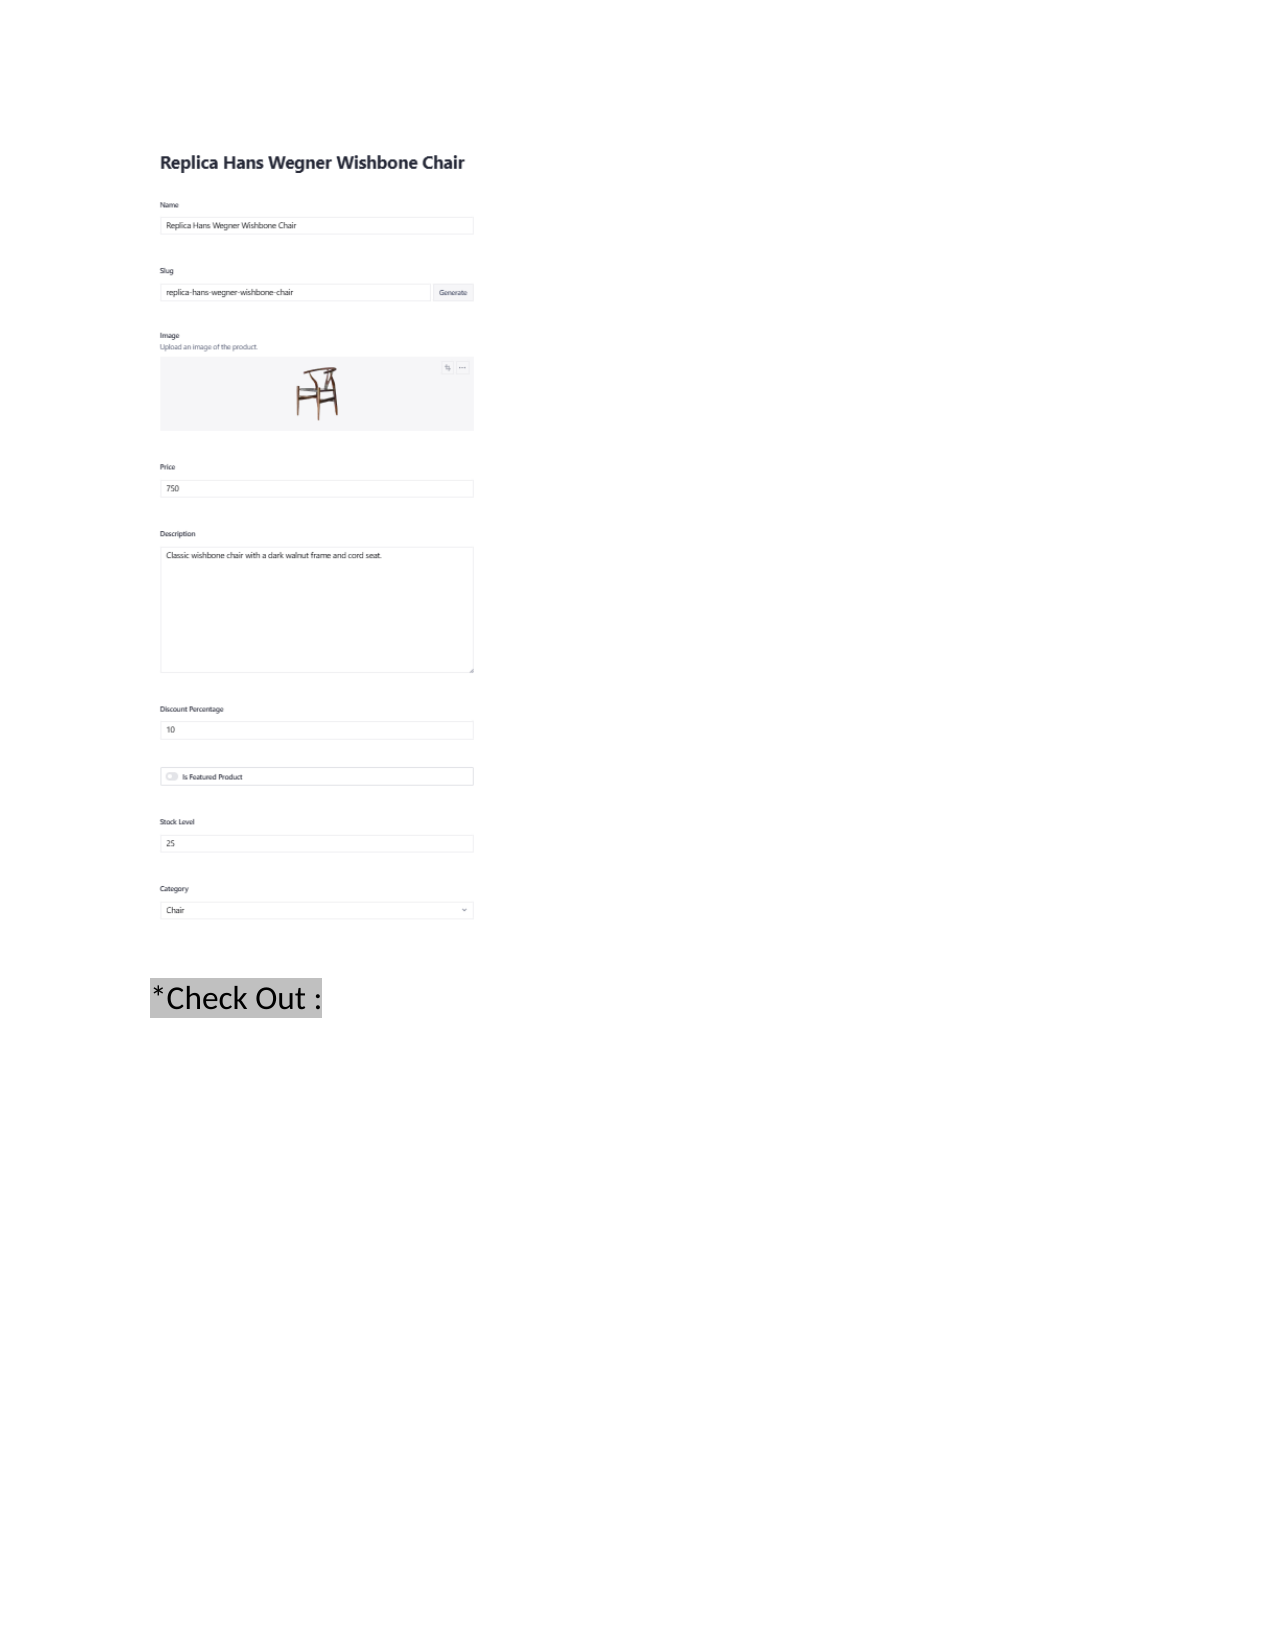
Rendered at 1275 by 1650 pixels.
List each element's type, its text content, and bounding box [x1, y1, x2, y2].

picture [150, 150, 501, 957]
text *Check Out : [150, 977, 1125, 1018]
